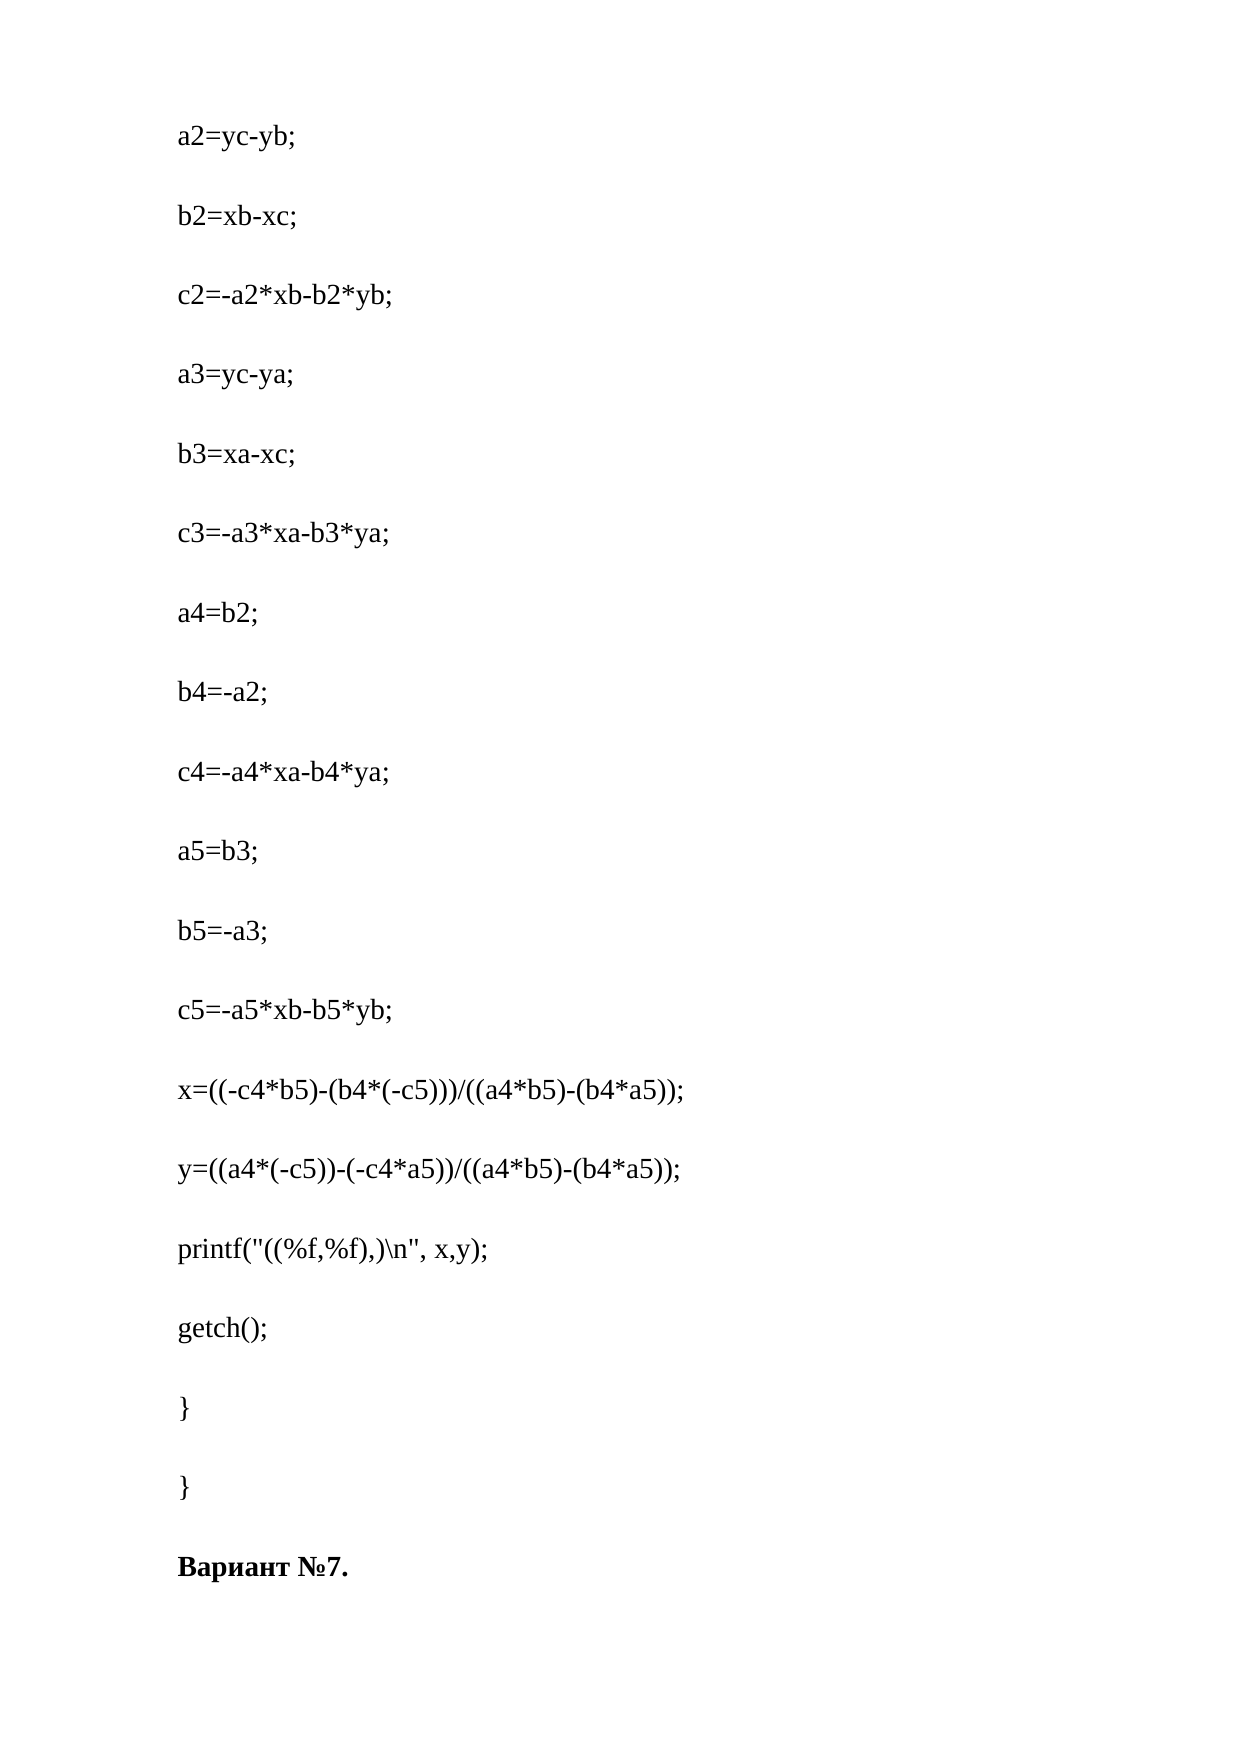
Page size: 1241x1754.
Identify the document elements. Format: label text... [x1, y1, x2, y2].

text printf("((%f,%f),)\n", x,y); [177, 1231, 1152, 1264]
text } [177, 1390, 1152, 1423]
text c2=-a2*xb-b2*yb; [177, 277, 1152, 311]
text b4=-a2; [177, 674, 1152, 708]
text c5=-a5*xb-b5*yb; [177, 992, 1152, 1026]
text a3=yc-ya; [177, 357, 1152, 390]
text c3=-a3*xa-b3*ya; [177, 516, 1152, 549]
text b5=-a3; [177, 913, 1152, 946]
text getch(); [177, 1310, 1152, 1344]
text y=((a4*(-c5))-(-c4*a5))/((a4*b5)-(b4*a5)); [177, 1151, 1152, 1185]
text a5=b3; [177, 833, 1152, 867]
text c4=-a4*xa-b4*ya; [177, 754, 1152, 787]
text } [177, 1469, 1152, 1503]
text a2=yc-yb; [177, 118, 1152, 152]
text x=((-c4*b5)-(b4*(-c5)))/((a4*b5)-(b4*a5)); [177, 1072, 1152, 1105]
text b3=xa-xc; [177, 436, 1152, 469]
text b2=xb-xc; [177, 198, 1152, 231]
text Вариант №7. [177, 1549, 1152, 1582]
text a4=b2; [177, 595, 1152, 628]
